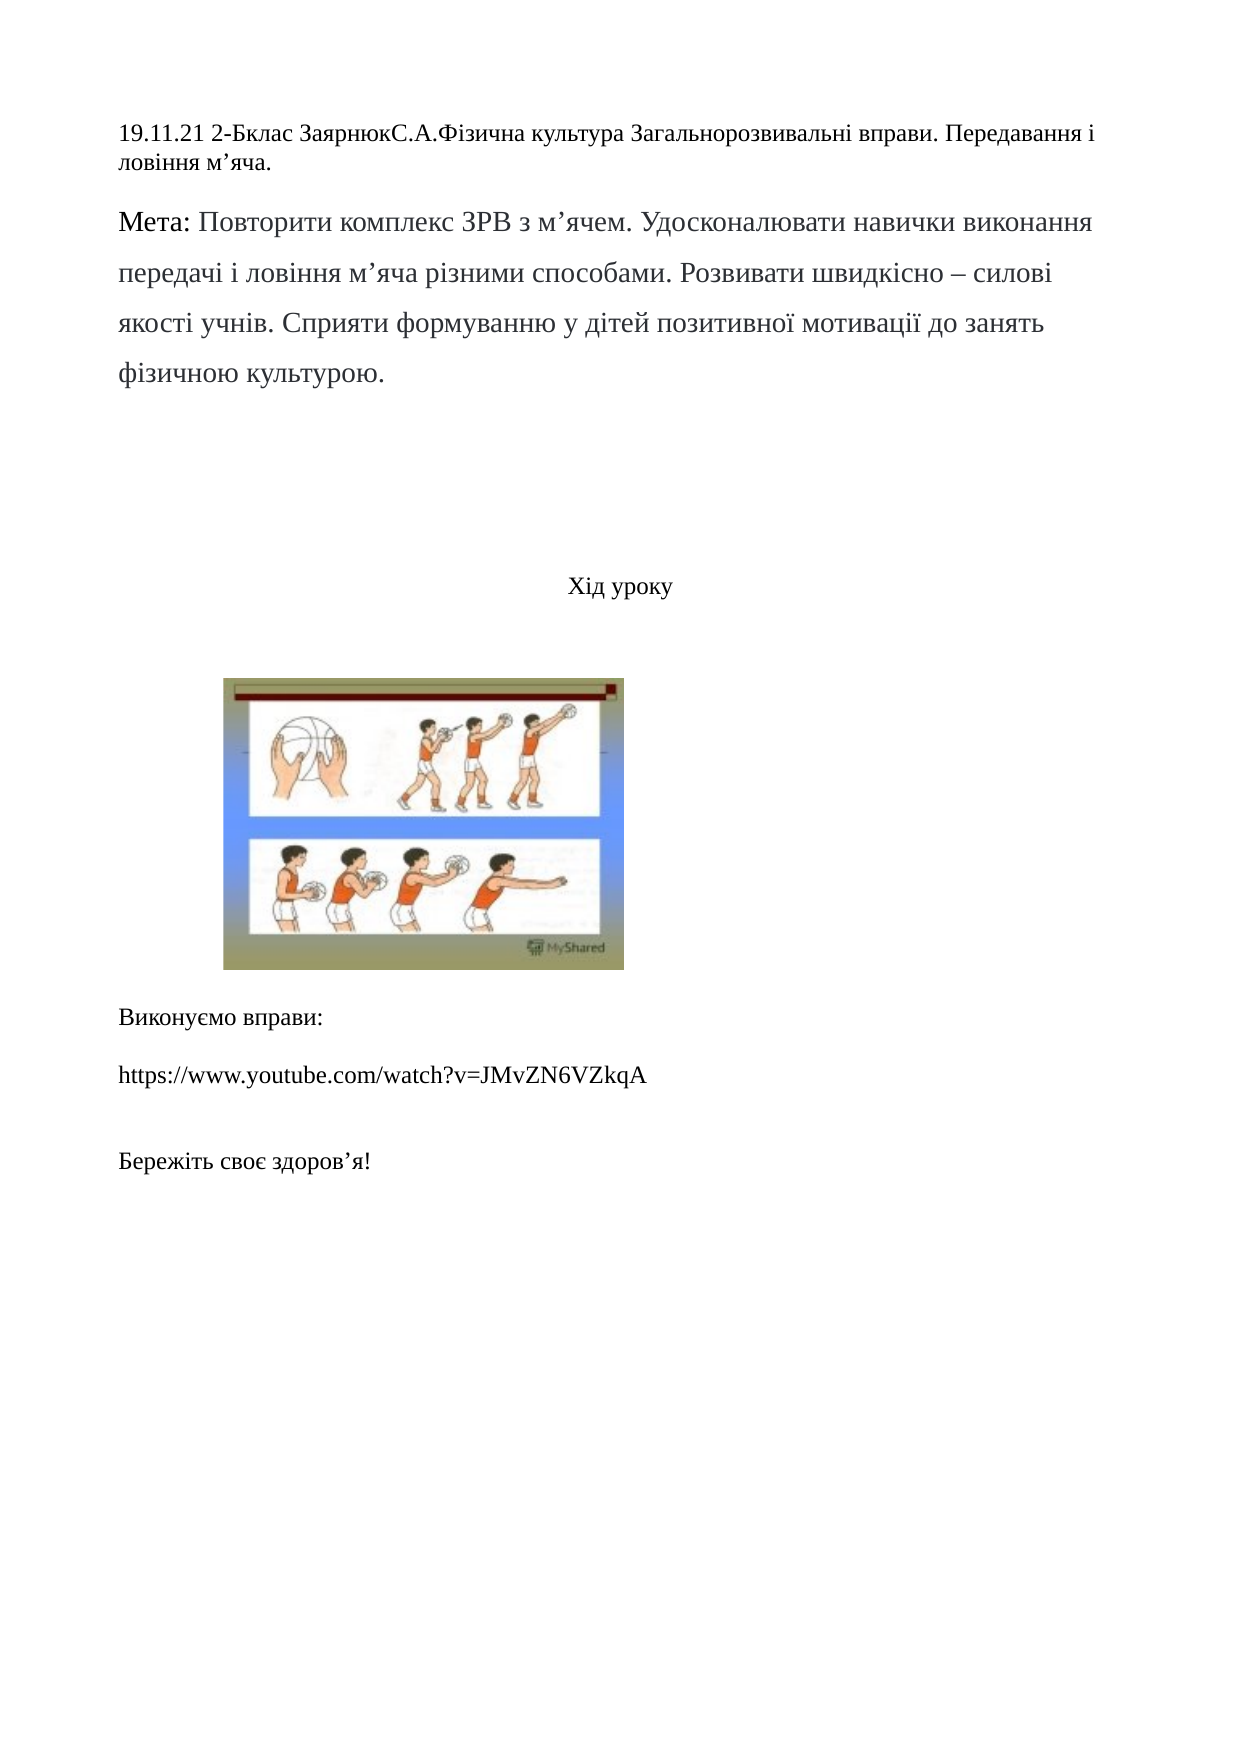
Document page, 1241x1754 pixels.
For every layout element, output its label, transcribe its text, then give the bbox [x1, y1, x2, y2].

picture [223, 678, 624, 970]
text Бережіть своє здоров’я! [118, 1146, 1122, 1175]
text 19.11.21 2-Бклас ЗаярнюкС.А.Фізична культура Загальнорозвивальні вправи. Передавання і ловіння м’яча. [118, 118, 1122, 176]
text Мета: Повторити комплекс ЗРВ з м’ячем. Удосконалювати навички виконання передачі і ловіння м’яча різними способами. Розвивати швидкісно – силові якості учнів. Сприяти формуванню у дітей позитивної мотивації до занять фізичною культурою. [118, 204, 1122, 389]
text Виконуємо вправи: [118, 1002, 1122, 1031]
text https://www.youtube.com/watch?v=JMvZN6VZkqA [118, 1060, 1122, 1088]
text Хід уроку [118, 571, 1122, 600]
